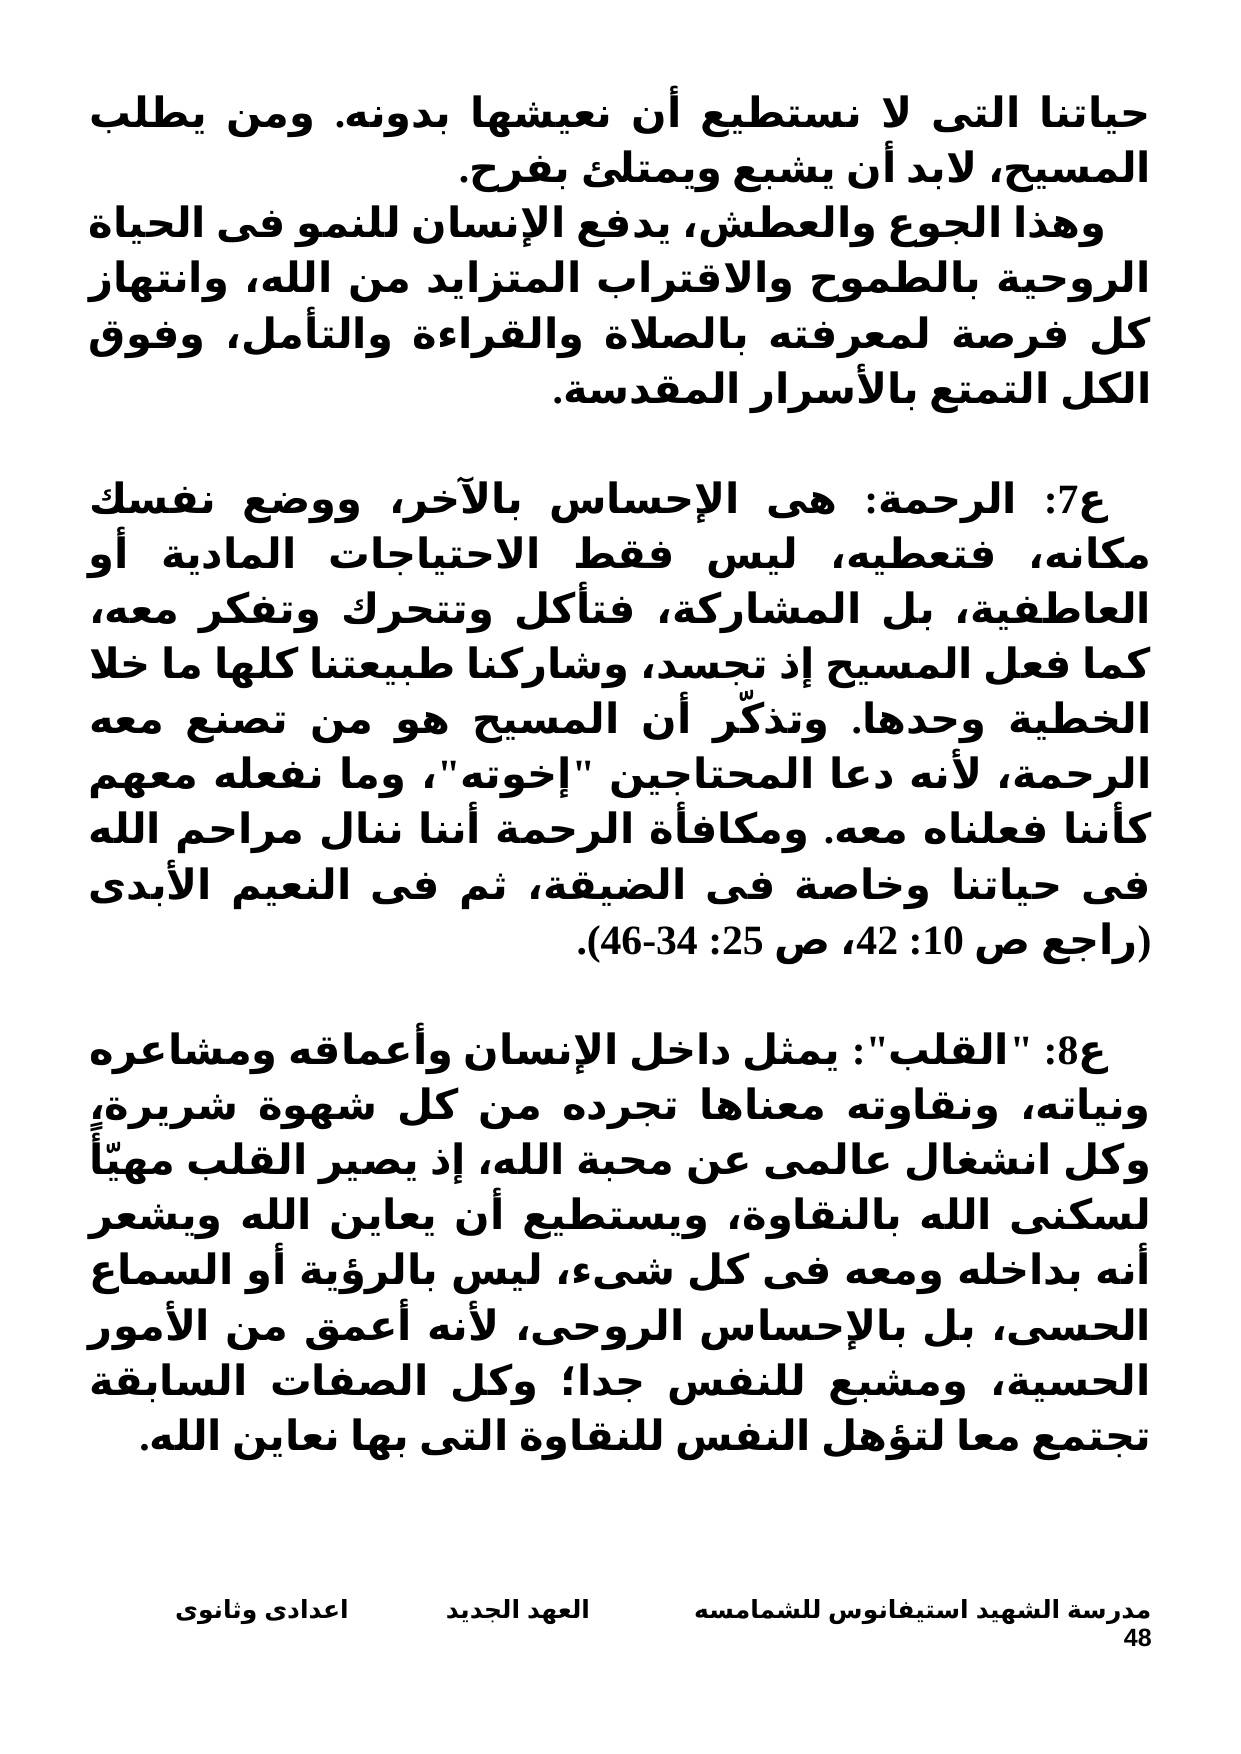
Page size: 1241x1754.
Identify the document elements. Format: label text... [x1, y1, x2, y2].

title ع8: "القلب": يمثل داخل الإنسان وأعماقه ومشاعره ونياته، ونقاوته معناها تجرده من كل شهوة شريرة، وكل انشغال عالمى عن محبة الله، إذ يصير القلب مهيّأً لسكنى الله بالنقاوة، ويستطيع أن يعاين الله ويشعر أنه بداخله ومعه فى كل شىء، ليس بالرؤية أو السماع الحسى، بل بالإحساس الروحى، لأنه أعمق من الأمور الحسية، ومشبع للنفس جدا؛ وكل الصفات السابقة تجتمع معا لتؤهل النفس للنقاوة التى بها نعاين الله. [89, 1025, 1152, 1459]
title وهذا الجوع والعطش، يدفع الإنسان للنمو فى الحياة الروحية بالطموح والاقتراب المتزايد من الله، وانتهاز كل فرصة لمعرفته بالصلاة والقراءة والتأمل، وفوق الكل التمتع بالأسرار المقدسة. [89, 199, 1152, 412]
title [89, 89, 1152, 192]
title ع7: الرحمة: هى الإحساس بالآخر، ووضع نفسك مكانه، فتعطيه، ليس فقط الاحتياجات المادية أو العاطفية، بل المشاركة، فتأكل وتتحرك وتفكر معه، كما فعل المسيح إذ تجسد، وشاركنا طبيعتنا كلها ما خلا الخطية وحدها. وتذكّر أن المسيح هو من تصنع معه الرحمة، لأنه دعا المحتاجين "إخوته"، وما نفعله معهم كأننا فعلناه معه. ومكافأة الرحمة أننا ننال مراحم الله فى حياتنا وخاصة فى الضيقة، ثم فى النعيم الأبدى (راجع ص 10: 42، ص 25: 34-46). [89, 474, 1152, 963]
